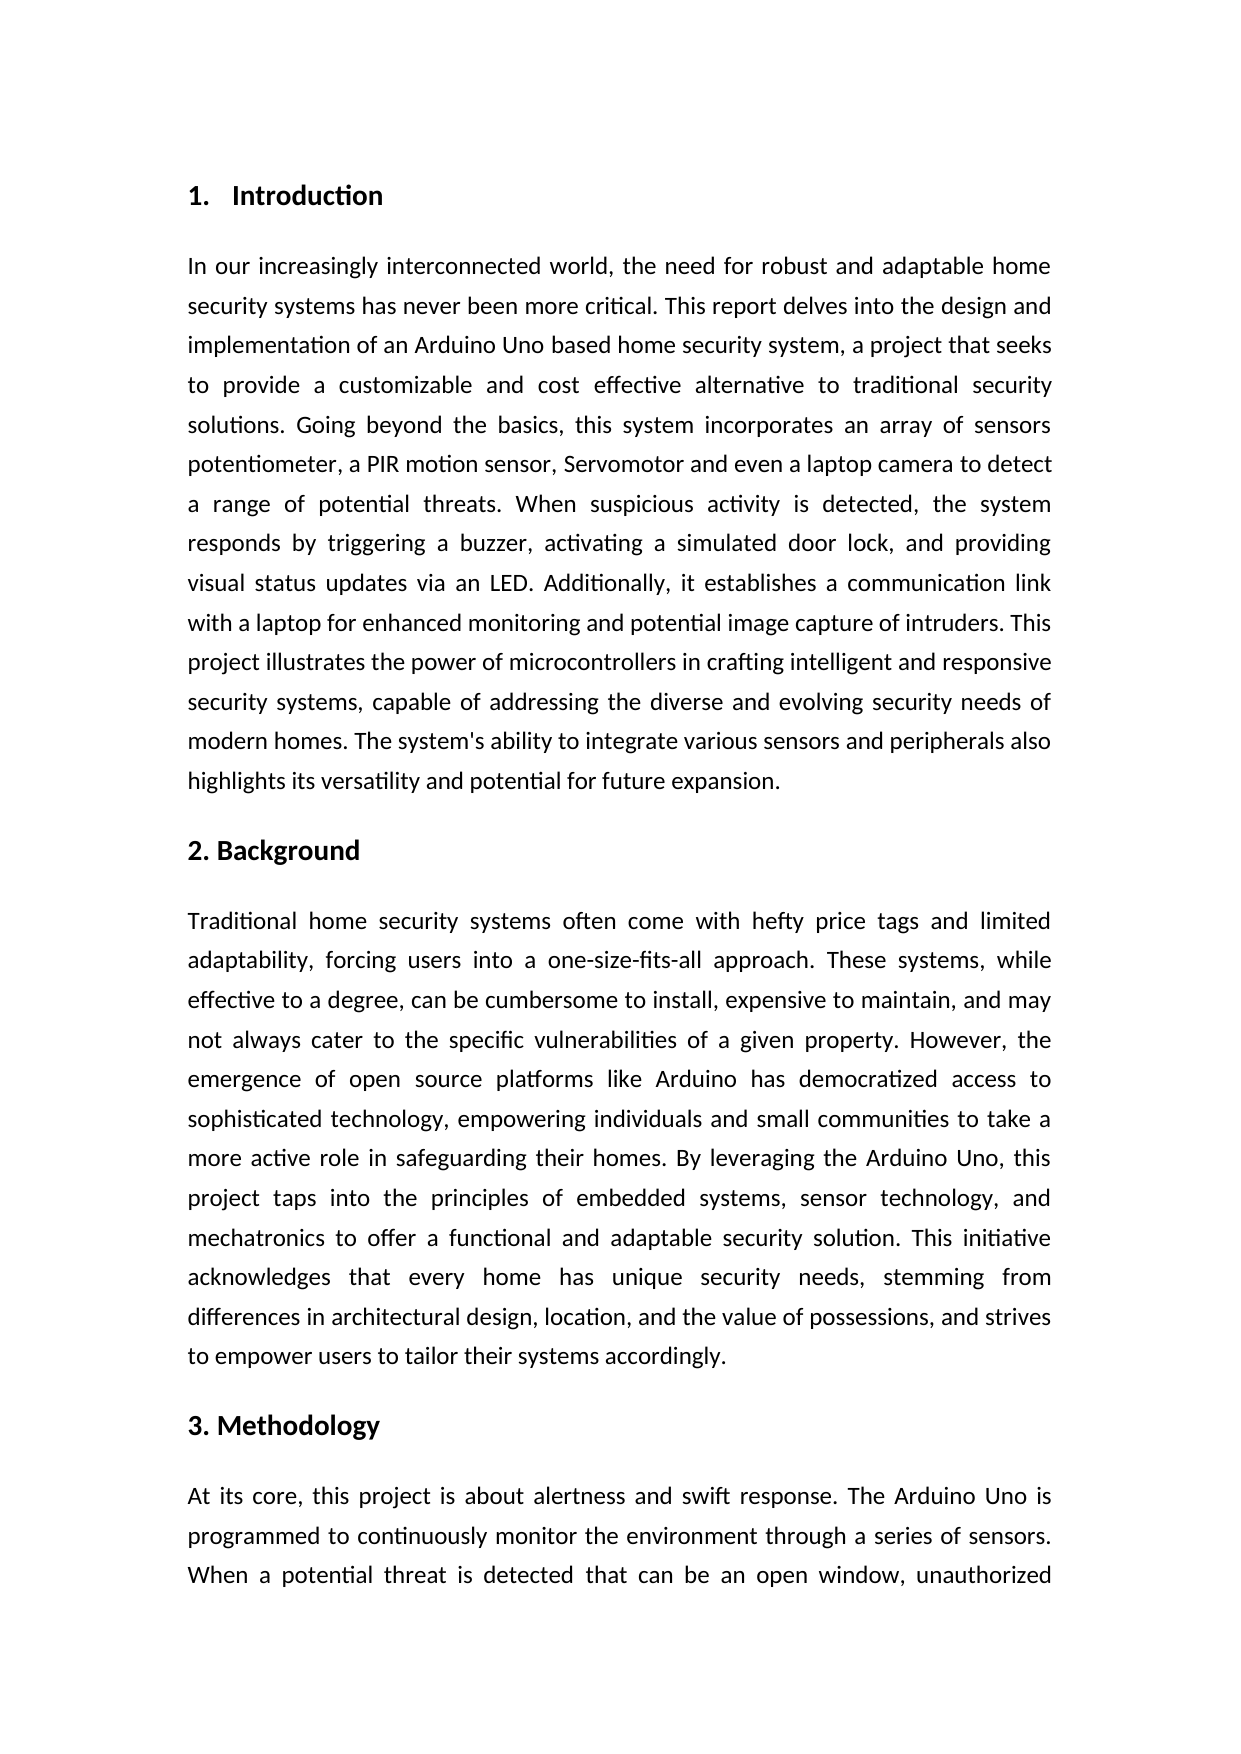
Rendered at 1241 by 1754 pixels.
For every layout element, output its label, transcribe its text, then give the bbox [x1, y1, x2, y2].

text In our increasingly interconnected world, the need for robust and adaptable home security systems has never been more critical. This report delves into the design and implementation of an Arduino Uno based home security system, a project that seeks to provide a customizable and cost effective alternative to traditional security solutions. Going beyond the basics, this system incorporates an array of sensors potentiometer, a PIR motion sensor, Servomotor and even a laptop camera to detect a range of potential threats. When suspicious activity is detected, the system responds by triggering a buzzer, activating a simulated door lock, and providing visual status updates via an LED. Additionally, it establishes a communication link with a laptop for enhanced monitoring and potential image capture of intruders. This project illustrates the power of microcontrollers in crafting intelligent and responsive security systems, capable of addressing the diverse and evolving security needs of modern homes. The system's ability to integrate various sensors and peripherals also highlights its versatility and potential for future expansion. [187, 250, 1053, 796]
subtitle 3. Methodology [187, 1407, 1053, 1443]
subtitle 2. Background [187, 832, 1053, 867]
subtitle Introduction [187, 177, 1053, 213]
text Traditional home security systems often come with hefty price tags and limited adaptability, forcing users into a one-size-fits-all approach. These systems, while effective to a degree, can be cumbersome to install, expensive to maintain, and may not always cater to the specific vulnerabilities of a given property. However, the emergence of open source platforms like Arduino has democratized access to sophisticated technology, empowering individuals and small communities to take a more active role in safeguarding their homes. By leveraging the Arduino Uno, this project taps into the principles of embedded systems, sensor technology, and mechatronics to offer a functional and adaptable security solution. This initiative acknowledges that every home has unique security needs, stemming from differences in architectural design, location, and the value of possessions, and strives to empower users to tailor their systems accordingly. [187, 905, 1053, 1371]
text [187, 1480, 1053, 1590]
